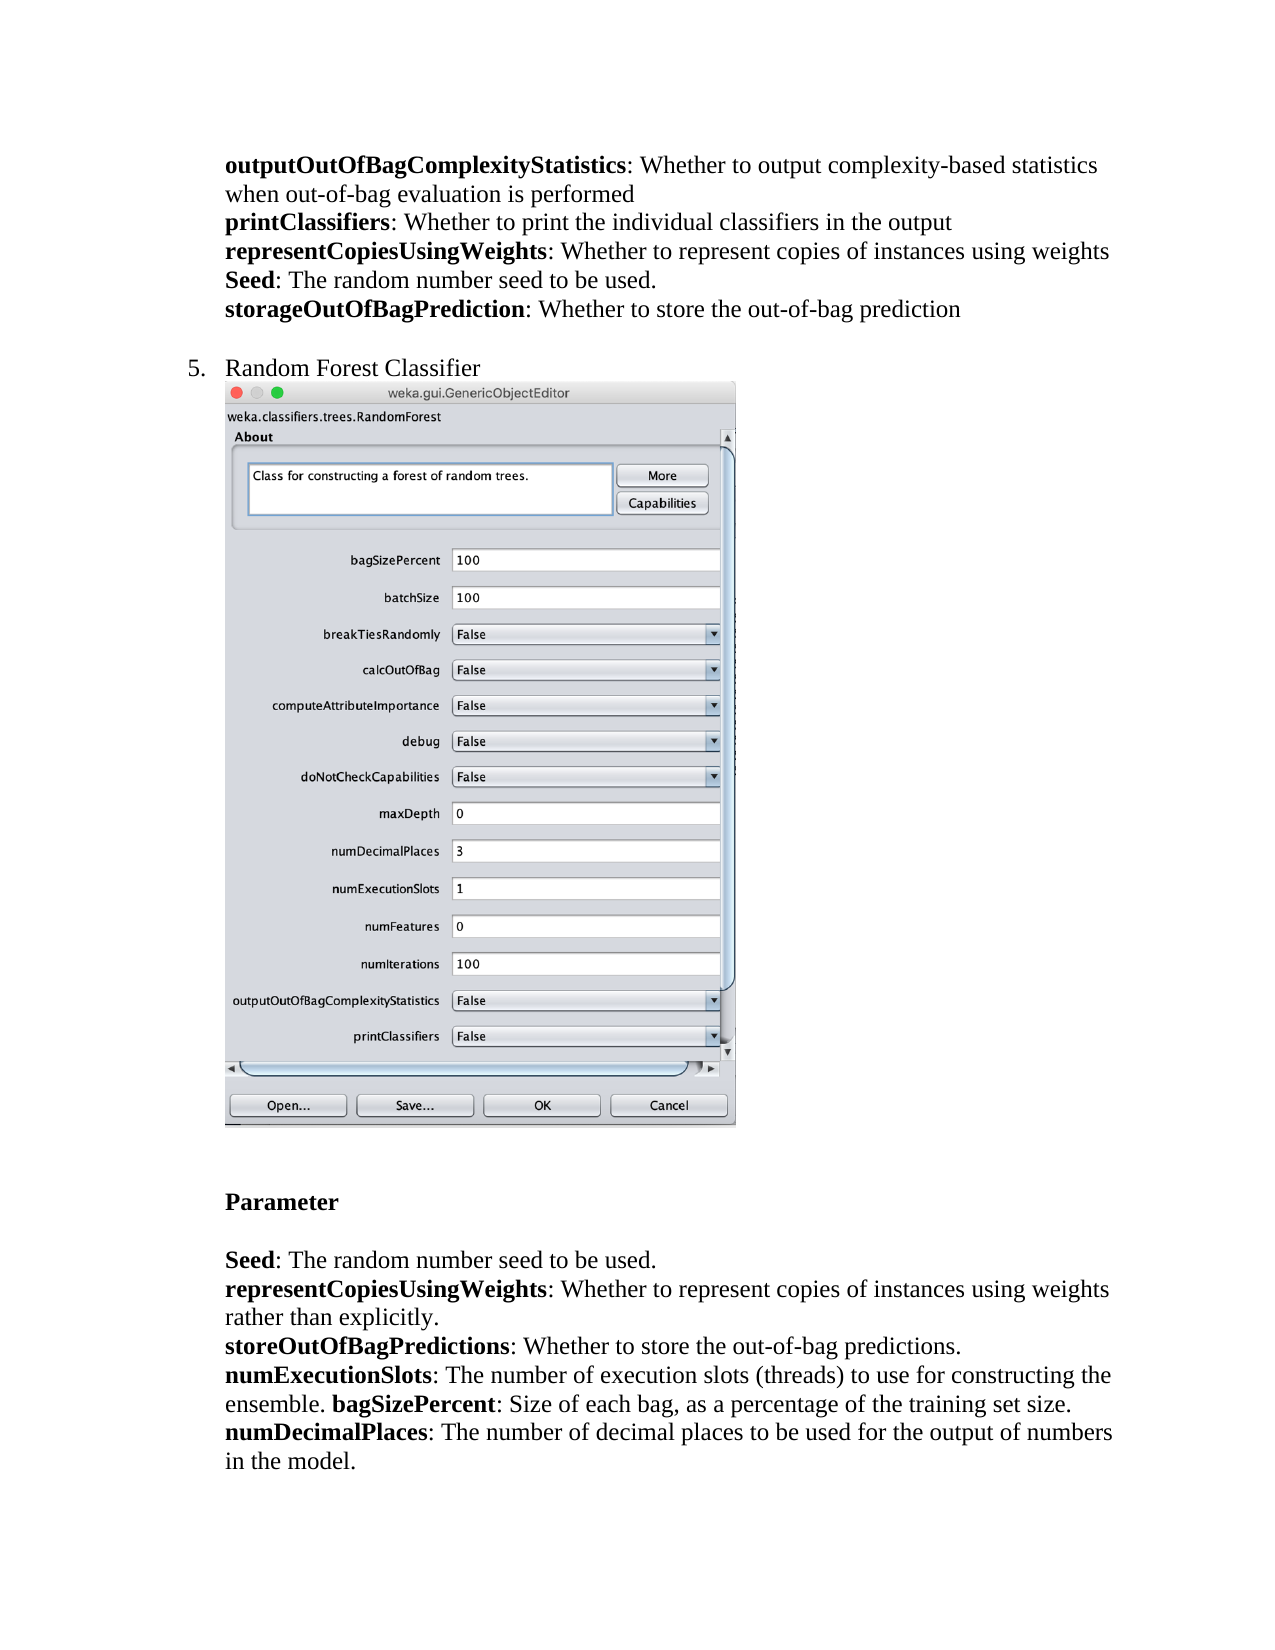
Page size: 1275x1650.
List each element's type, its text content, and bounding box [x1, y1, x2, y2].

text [225, 1245, 1125, 1475]
list storageOutOfBagPrediction: Whether to store the out-of-bag prediction [225, 294, 1125, 353]
text Parameter [225, 1187, 1125, 1216]
list outputOutOfBagComplexityStatistics: Whether to output complexity-based statistics when out-of-bag evaluation is performed [225, 150, 1125, 207]
list representCopiesUsingWeights: Whether to represent copies of instances using weights [225, 236, 1125, 265]
list Seed: The random number seed to be used. [225, 265, 1125, 294]
list printClassifiers: Whether to print the individual classifiers in the output [225, 207, 1125, 236]
picture [225, 381, 736, 1128]
